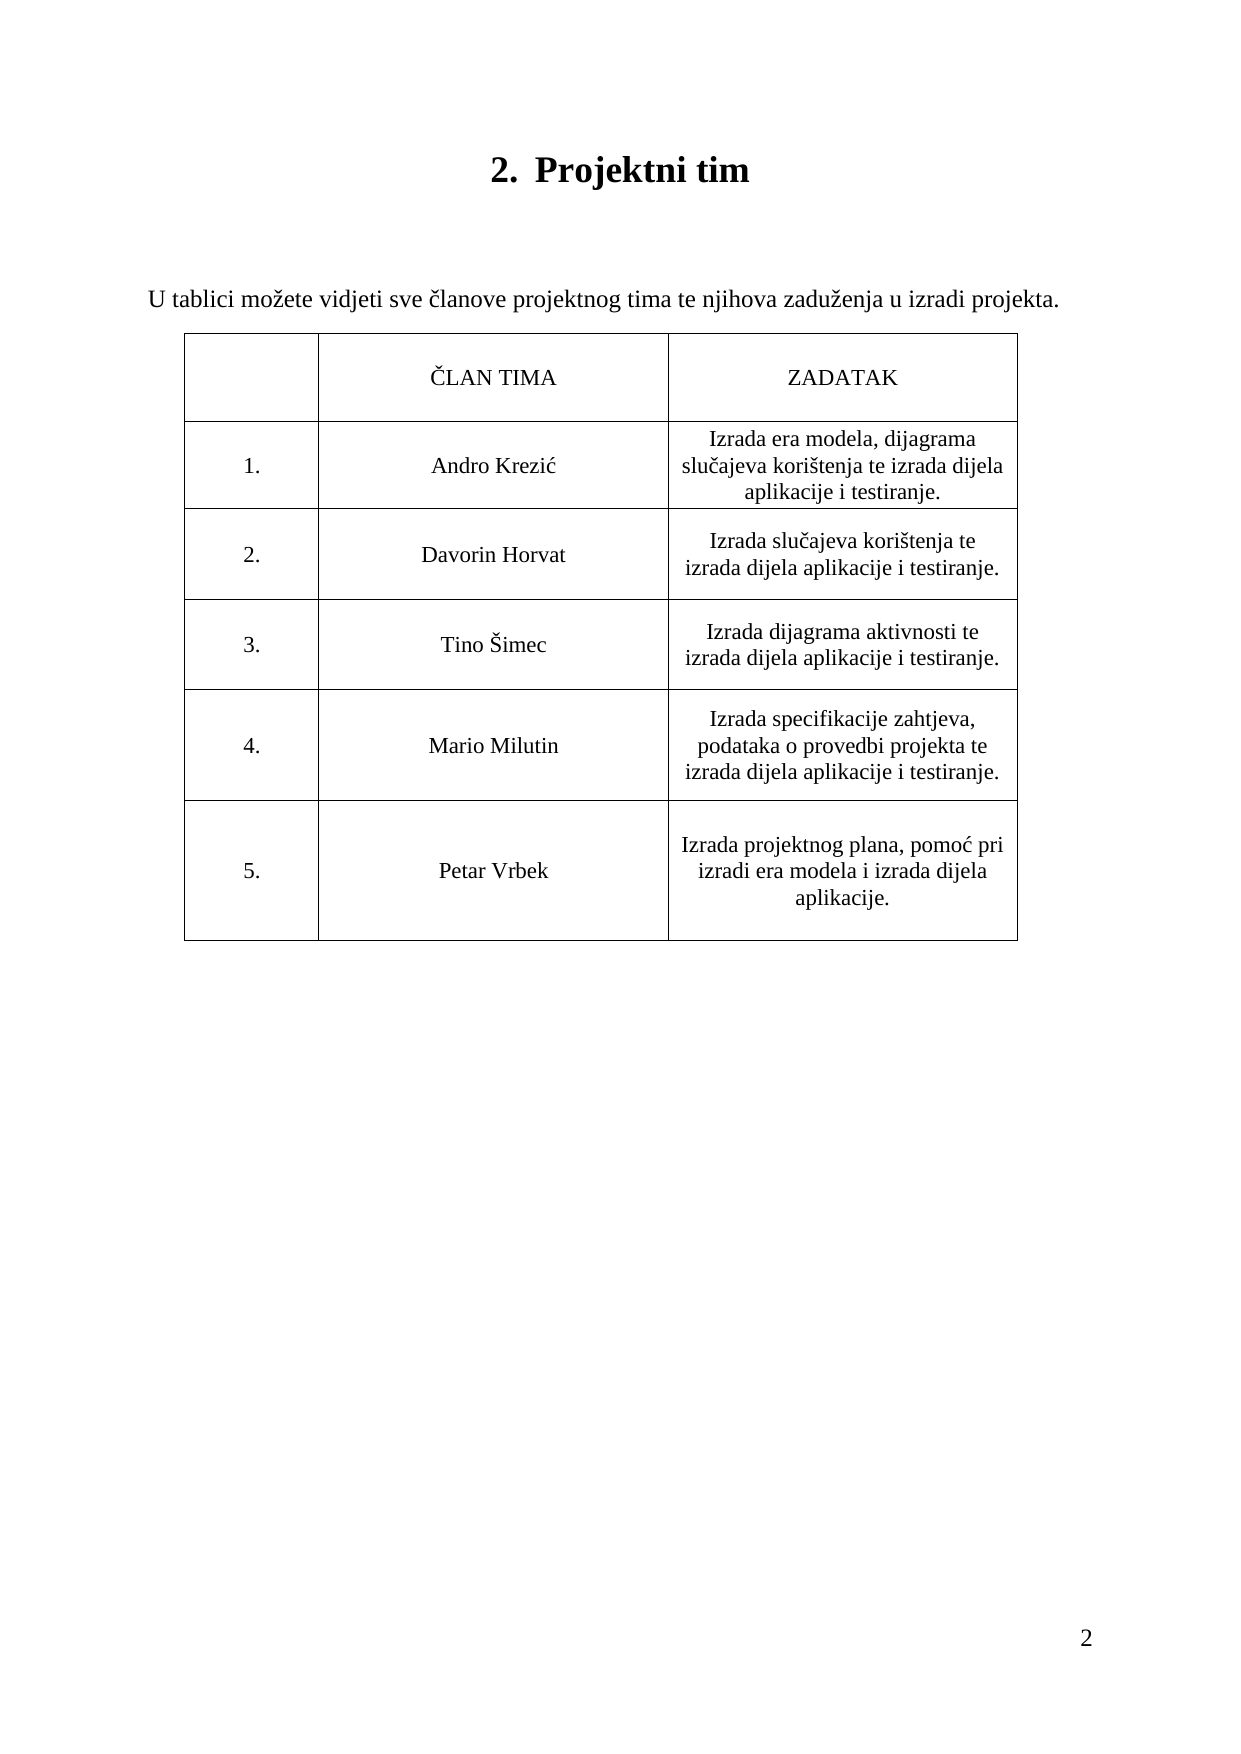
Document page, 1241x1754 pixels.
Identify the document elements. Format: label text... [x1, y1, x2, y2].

table_cell 1. [185, 422, 318, 508]
table_header ČLAN TIMA [319, 334, 668, 421]
table_cell Izrada specifikacije zahtjeva, podataka o provedbi projekta te izrada dijela aplikacije i testiranje. [669, 690, 1017, 800]
table_cell Mario Milutin [319, 690, 668, 800]
table_header ZADATAK [669, 334, 1017, 421]
text U tablici možete vidjeti sve članove projektnog tima te njihova zaduženja u izradi projekta. [148, 284, 1093, 313]
table_cell Petar Vrbek [319, 801, 668, 940]
table_cell Izrada era modela, dijagrama slučajeva korištenja te izrada dijela aplikacije i testiranje. [669, 422, 1017, 508]
table_cell 5. [185, 801, 318, 940]
table_cell Davorin Horvat [319, 509, 668, 599]
table_cell Izrada projektnog plana, pomoć pri izradi era modela i izrada dijela aplikacije. [669, 801, 1017, 940]
table_cell 4. [185, 690, 318, 800]
table_cell Andro Krezić [319, 422, 668, 508]
table_cell Izrada dijagrama aktivnosti te izrada dijela aplikacije i testiranje. [669, 600, 1017, 689]
text Projektni tim [148, 148, 1093, 191]
table_cell Tino Šimec [319, 600, 668, 689]
table_cell Izrada slučajeva korištenja te izrada dijela aplikacije i testiranje. [669, 509, 1017, 599]
table_cell 3. [185, 600, 318, 689]
table_cell 2. [185, 509, 318, 599]
table_header [185, 334, 318, 421]
